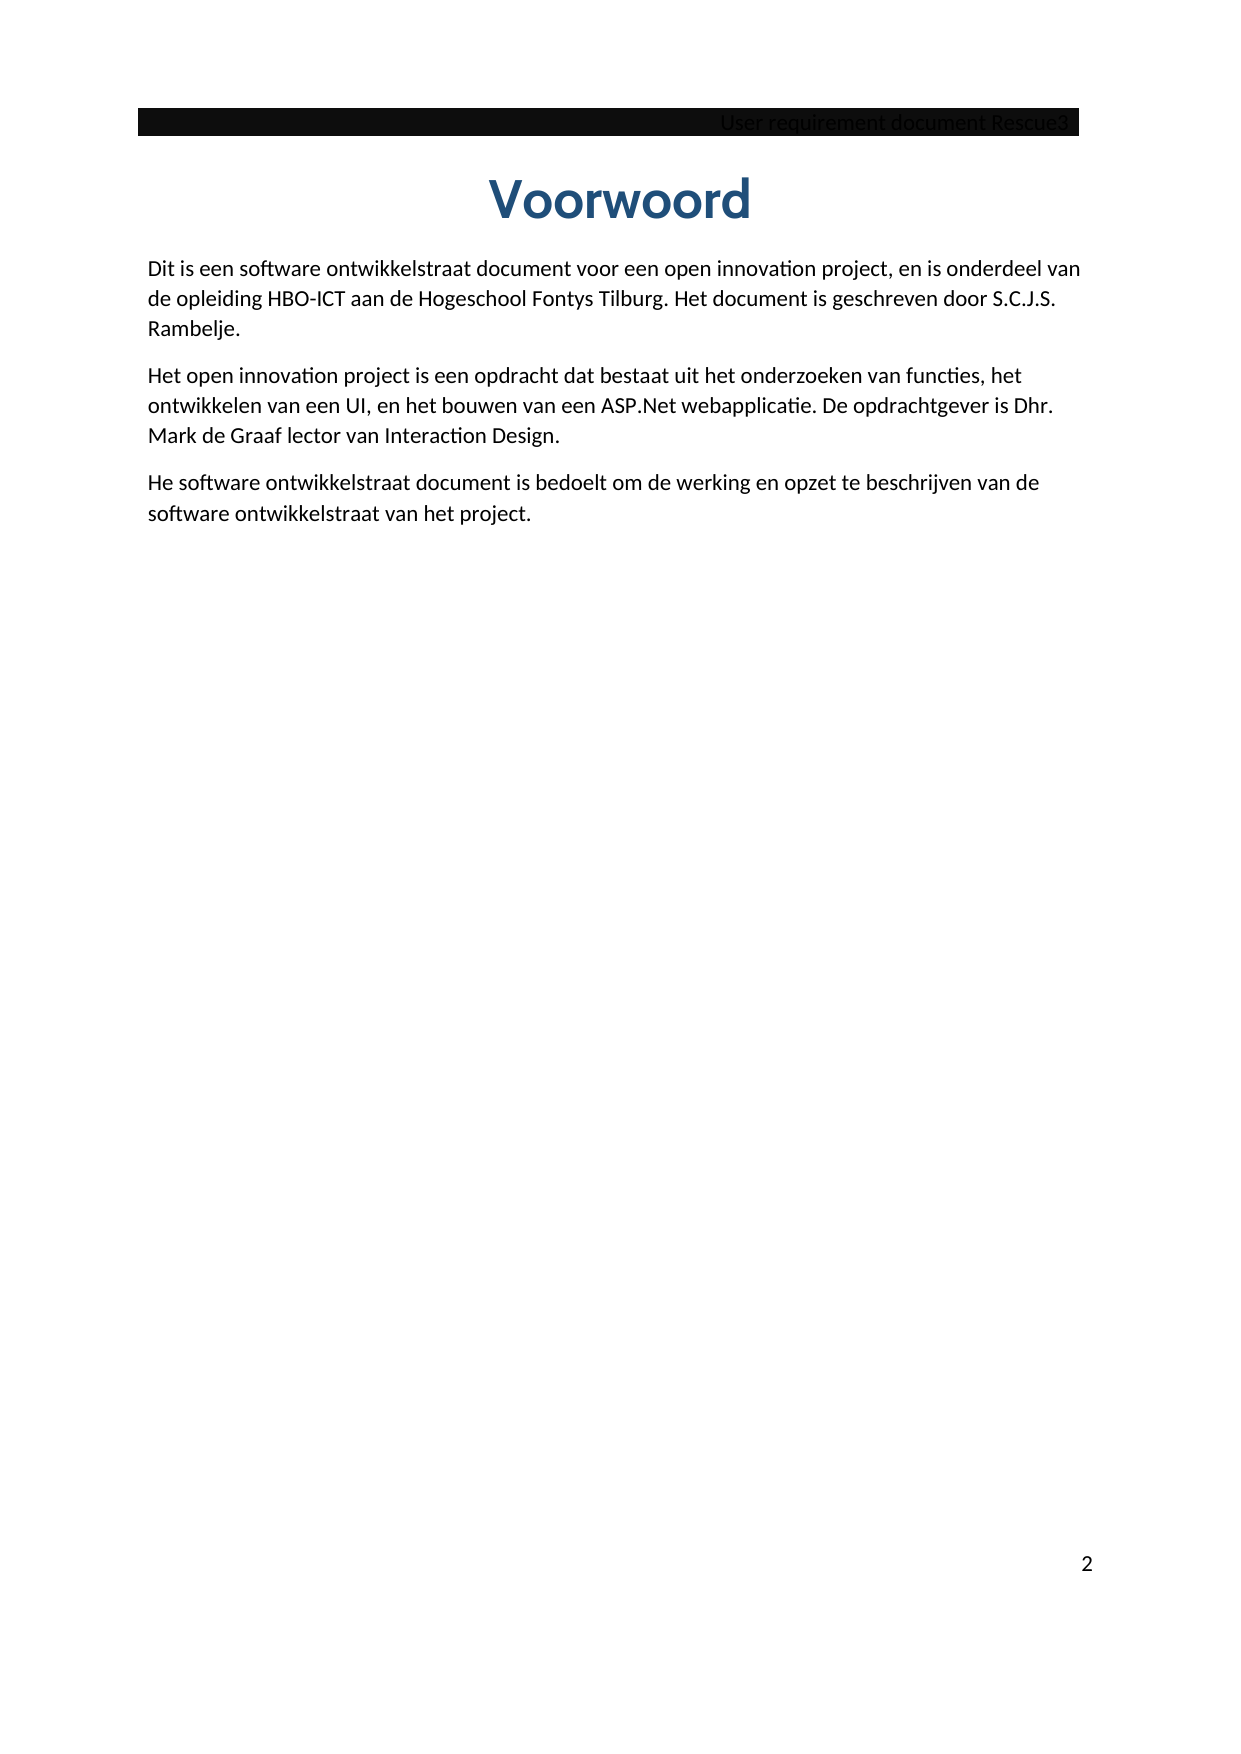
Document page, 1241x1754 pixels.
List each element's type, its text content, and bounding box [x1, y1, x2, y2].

text Dit is een software ontwikkelstraat document voor een open innovation project, en is onderdeel van de opleiding HBO-ICT aan de Hogeschool Fontys Tilburg. Het document is geschreven door S.C.J.S. Rambelje. [148, 254, 1093, 342]
subtitle Voorwoord [148, 166, 1093, 232]
text He software ontwikkelstraat document is bedoelt om de werking en opzet te beschrijven van de software ontwikkelstraat van het project. [148, 468, 1093, 527]
text Het open innovation project is een opdracht dat bestaat uit het onderzoeken van functies, het ontwikkelen van een UI, en het bouwen van een ASP.Net webapplicatie. De opdrachtgever is Dhr. Mark de Graaf lector van Interaction Design. [148, 361, 1093, 449]
